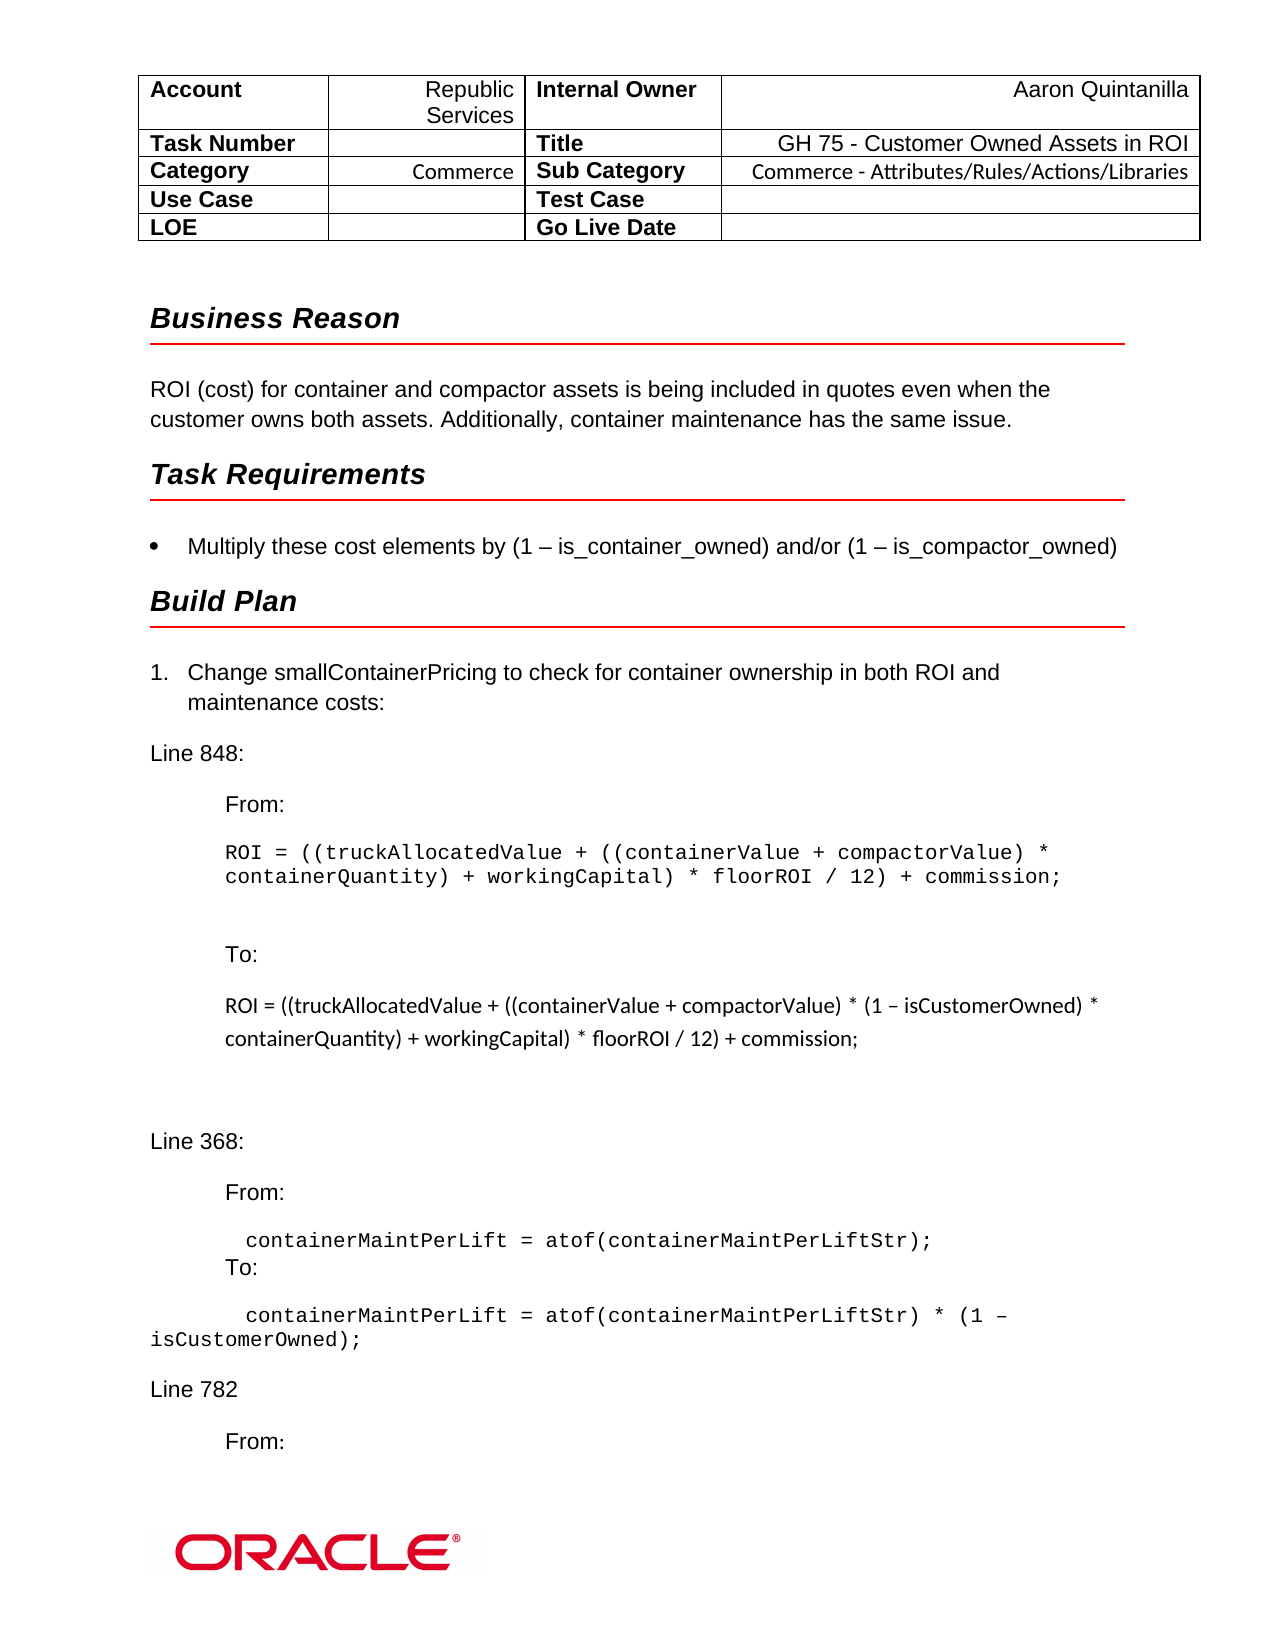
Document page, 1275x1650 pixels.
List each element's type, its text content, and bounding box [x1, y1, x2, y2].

text From: [225, 791, 1125, 817]
text Line 782 [150, 1376, 1125, 1402]
text ROI = ((truckAllocatedValue + ((containerValue + compactorValue) * (1 – isCustomerOwned) * containerQuantity) + workingCapital) * floorROI / 12) + commission; [225, 992, 1125, 1052]
picture [150, 1529, 485, 1576]
title Build Plan [150, 584, 1125, 626]
text ROI = ((truckAllocatedValue + ((containerValue + compactorValue) * containerQuantity) + workingCapital) * floorROI / 12) + commission; [225, 842, 1125, 889]
text Line 848: [150, 740, 1125, 766]
text From: [225, 1179, 1125, 1205]
text To: [225, 941, 1125, 967]
text To: [150, 1253, 1125, 1280]
text ROI (cost) for container and compactor assets is being included in quotes even when the customer owns both assets. Additionally, container maintenance has the same issue. [150, 376, 1125, 433]
text From: [150, 1427, 1125, 1455]
text containerMaintPerLift = atof(containerMaintPerLiftStr); [150, 1230, 1125, 1253]
text containerMaintPerLift = atof(containerMaintPerLiftStr) * (1 – isCustomerOwned); [150, 1305, 1125, 1352]
text Line 368: [150, 1128, 1125, 1154]
title Task Requirements [150, 457, 1125, 499]
title Business Reason [150, 301, 1125, 343]
list Multiply these cost elements by (1 – is_container_owned) and/or (1 – is_compactor_owned) [150, 533, 1125, 559]
list Change smallContainerPricing to check for container ownership in both ROI and maintenance costs: [150, 659, 1125, 715]
